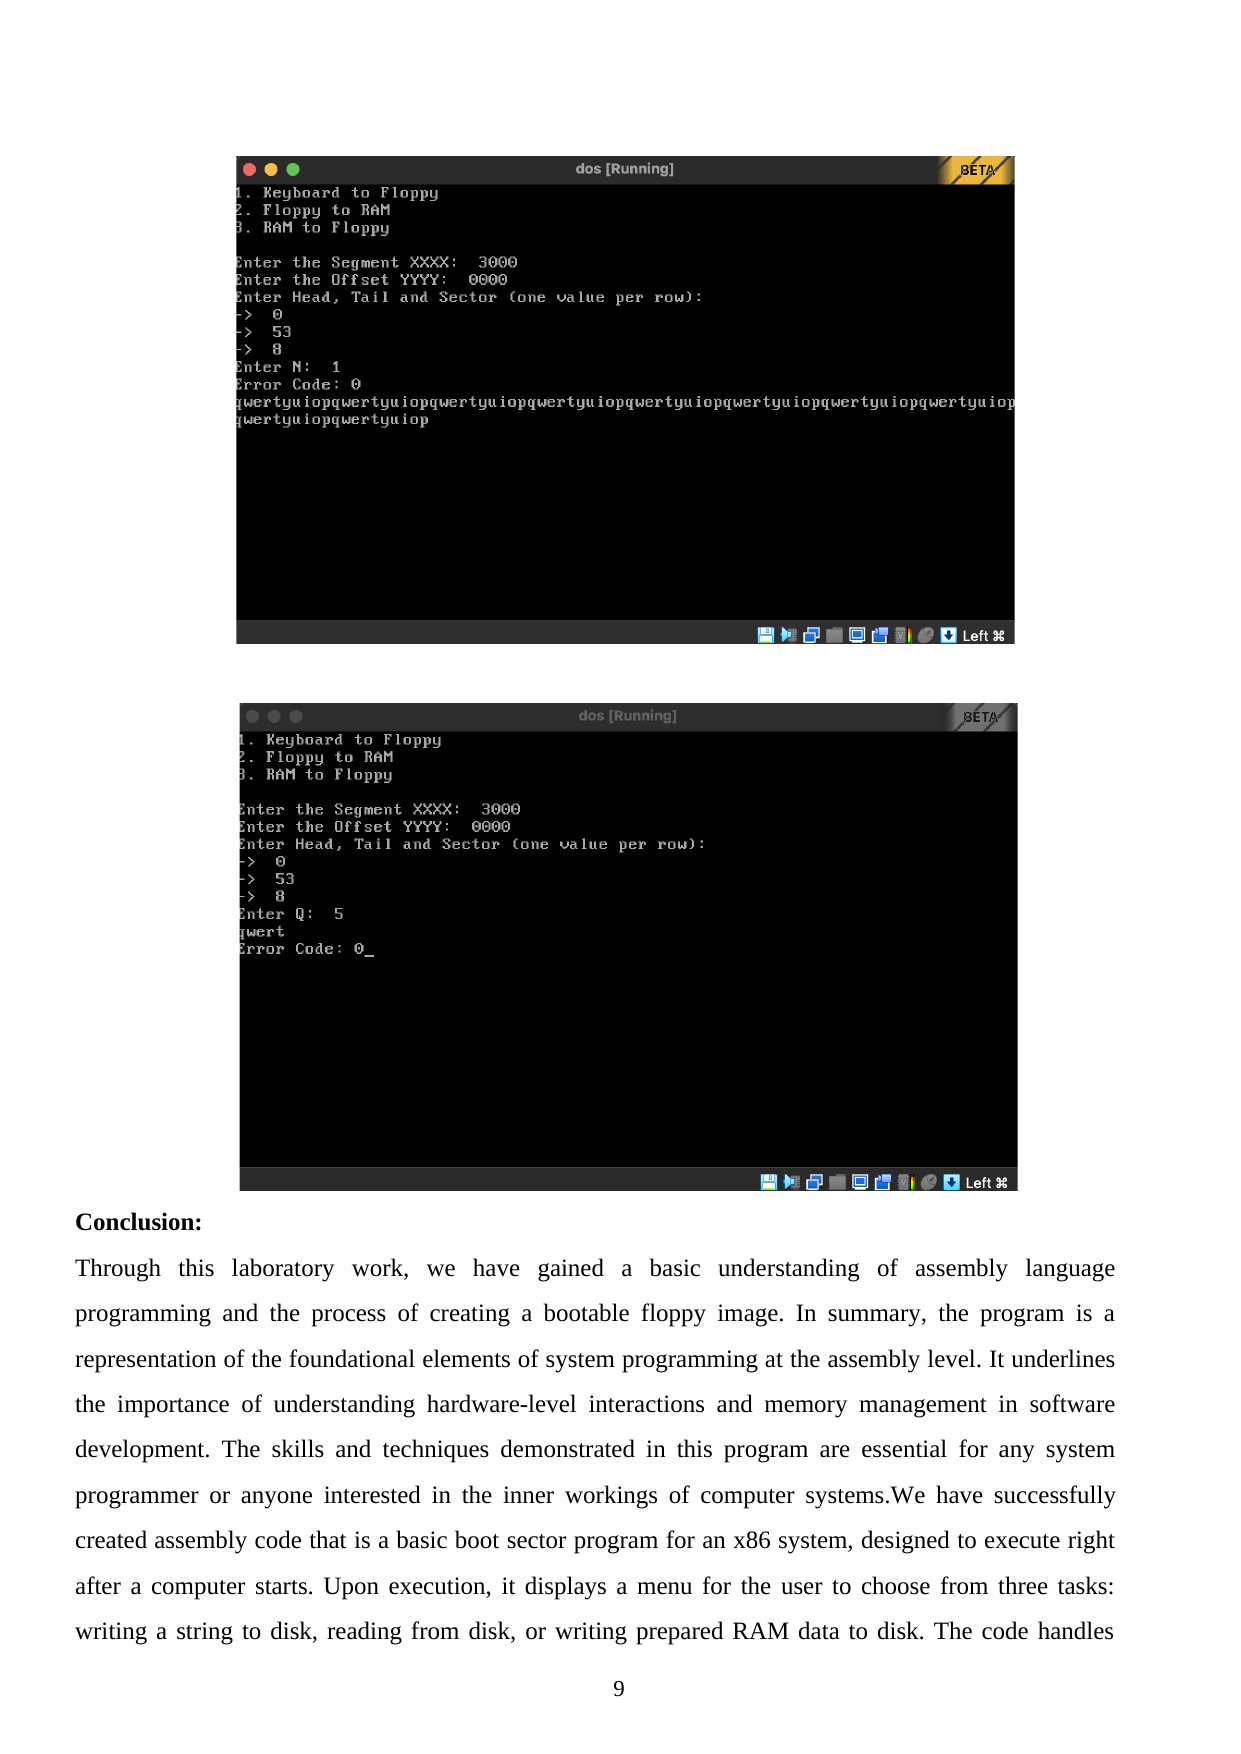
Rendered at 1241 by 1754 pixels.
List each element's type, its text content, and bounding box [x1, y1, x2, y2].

text Conclusion: [75, 1207, 1117, 1236]
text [75, 1253, 1117, 1645]
picture [239, 703, 1018, 1191]
picture [236, 156, 1015, 644]
